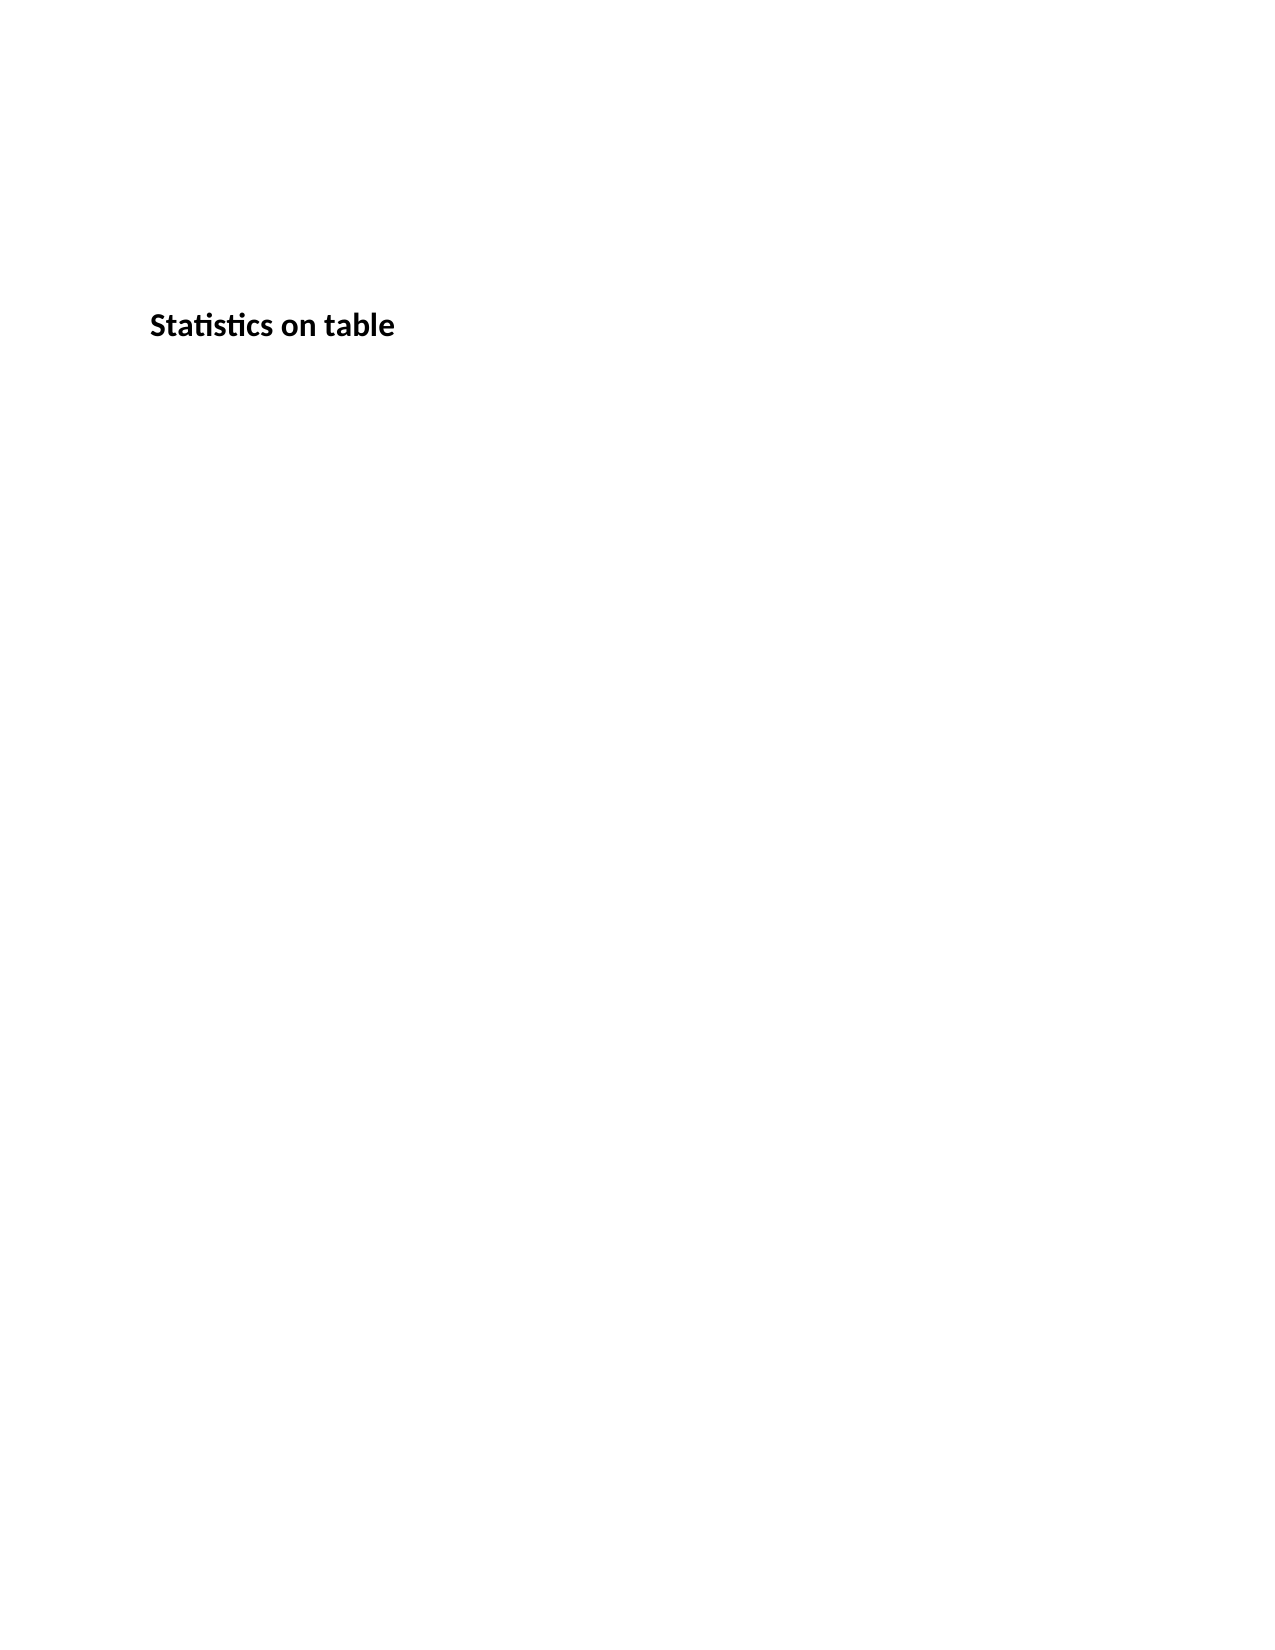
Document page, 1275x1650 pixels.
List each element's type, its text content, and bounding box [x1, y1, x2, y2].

text Statistics on table [150, 304, 1125, 345]
